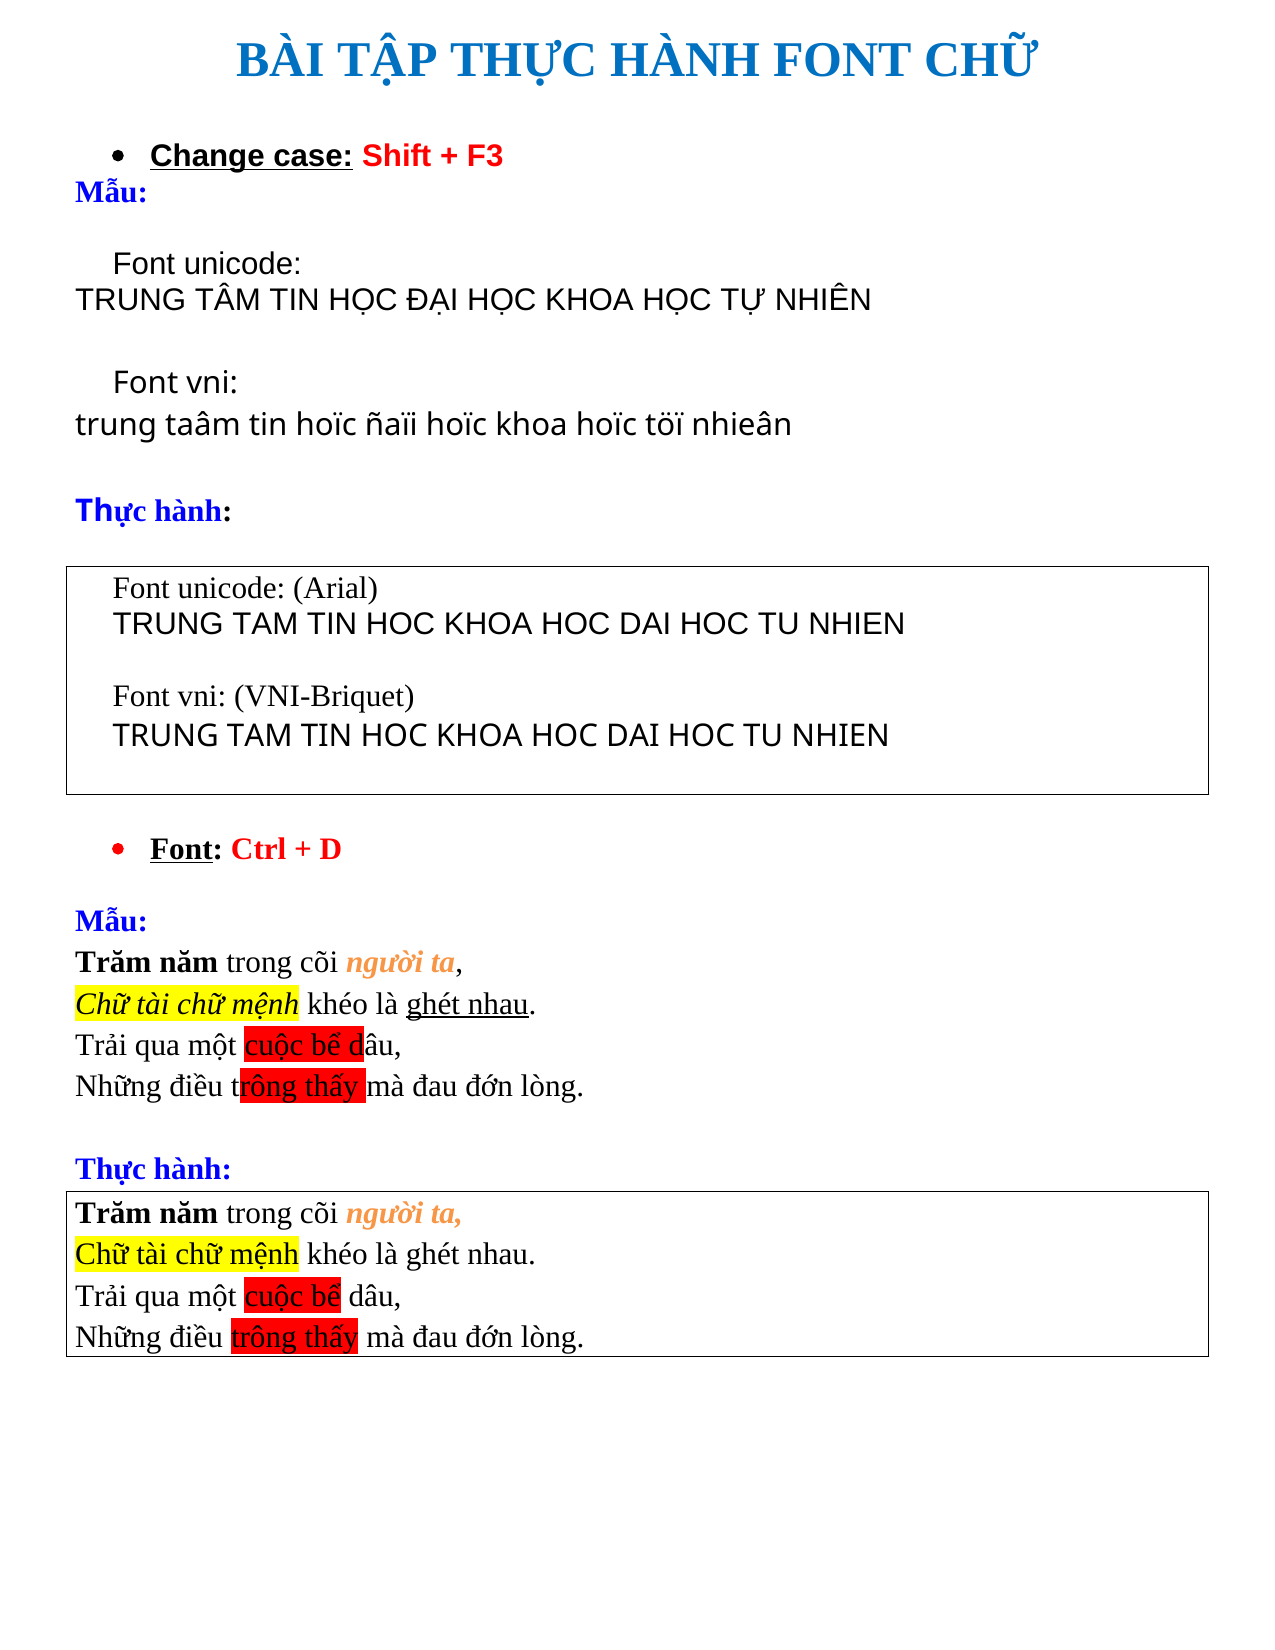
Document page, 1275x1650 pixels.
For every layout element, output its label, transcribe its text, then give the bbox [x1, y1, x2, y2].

text Mẫu: [75, 173, 1200, 209]
text TRUNG TÂM TIN HỌC ĐẠI HỌC KHOA HỌC TỰ NHIÊN [75, 281, 1200, 317]
text Thực hành: [75, 488, 1200, 530]
text Mẫu: [75, 902, 1200, 938]
text BÀI TẬP THỰC HÀNH FONT CHỮ [75, 30, 1200, 87]
text trung taâm tin hoïc ñaïi hoïc khoa hoïc töï nhieân [75, 402, 1200, 445]
text Font unicode: (Arial) [67, 567, 1208, 605]
text Font vni: [75, 360, 1200, 402]
text Trăm năm trong cõi người ta, Chữ tài chữ mệnh khéo là ghét nhau. Trải qua một cuộc bể dâu, Những điều trông thấy mà đau đớn lòng. [75, 944, 1200, 1103]
text Thực hành: [75, 1150, 1200, 1186]
text Font vni: (VNI-Briquet) [75, 677, 1200, 713]
text Font unicode: [75, 245, 1200, 281]
list Font: Ctrl + D [112, 831, 1200, 867]
text TRUNG TAM TIN HOC KHOA HOC DAI HOC TU NHIEN [75, 605, 1200, 641]
text Trăm năm trong cõi người ta, Chữ tài chữ mệnh khéo là ghét nhau. Trải qua một cuộc bể dâu, Những điều trông thấy mà đau đớn lòng. [67, 1192, 1208, 1356]
text TRUNG TAM TIN HOC KHOA HOC DAI HOC TU NHIEN [75, 713, 1200, 756]
list Change case: Shift + F3 [112, 137, 1200, 173]
